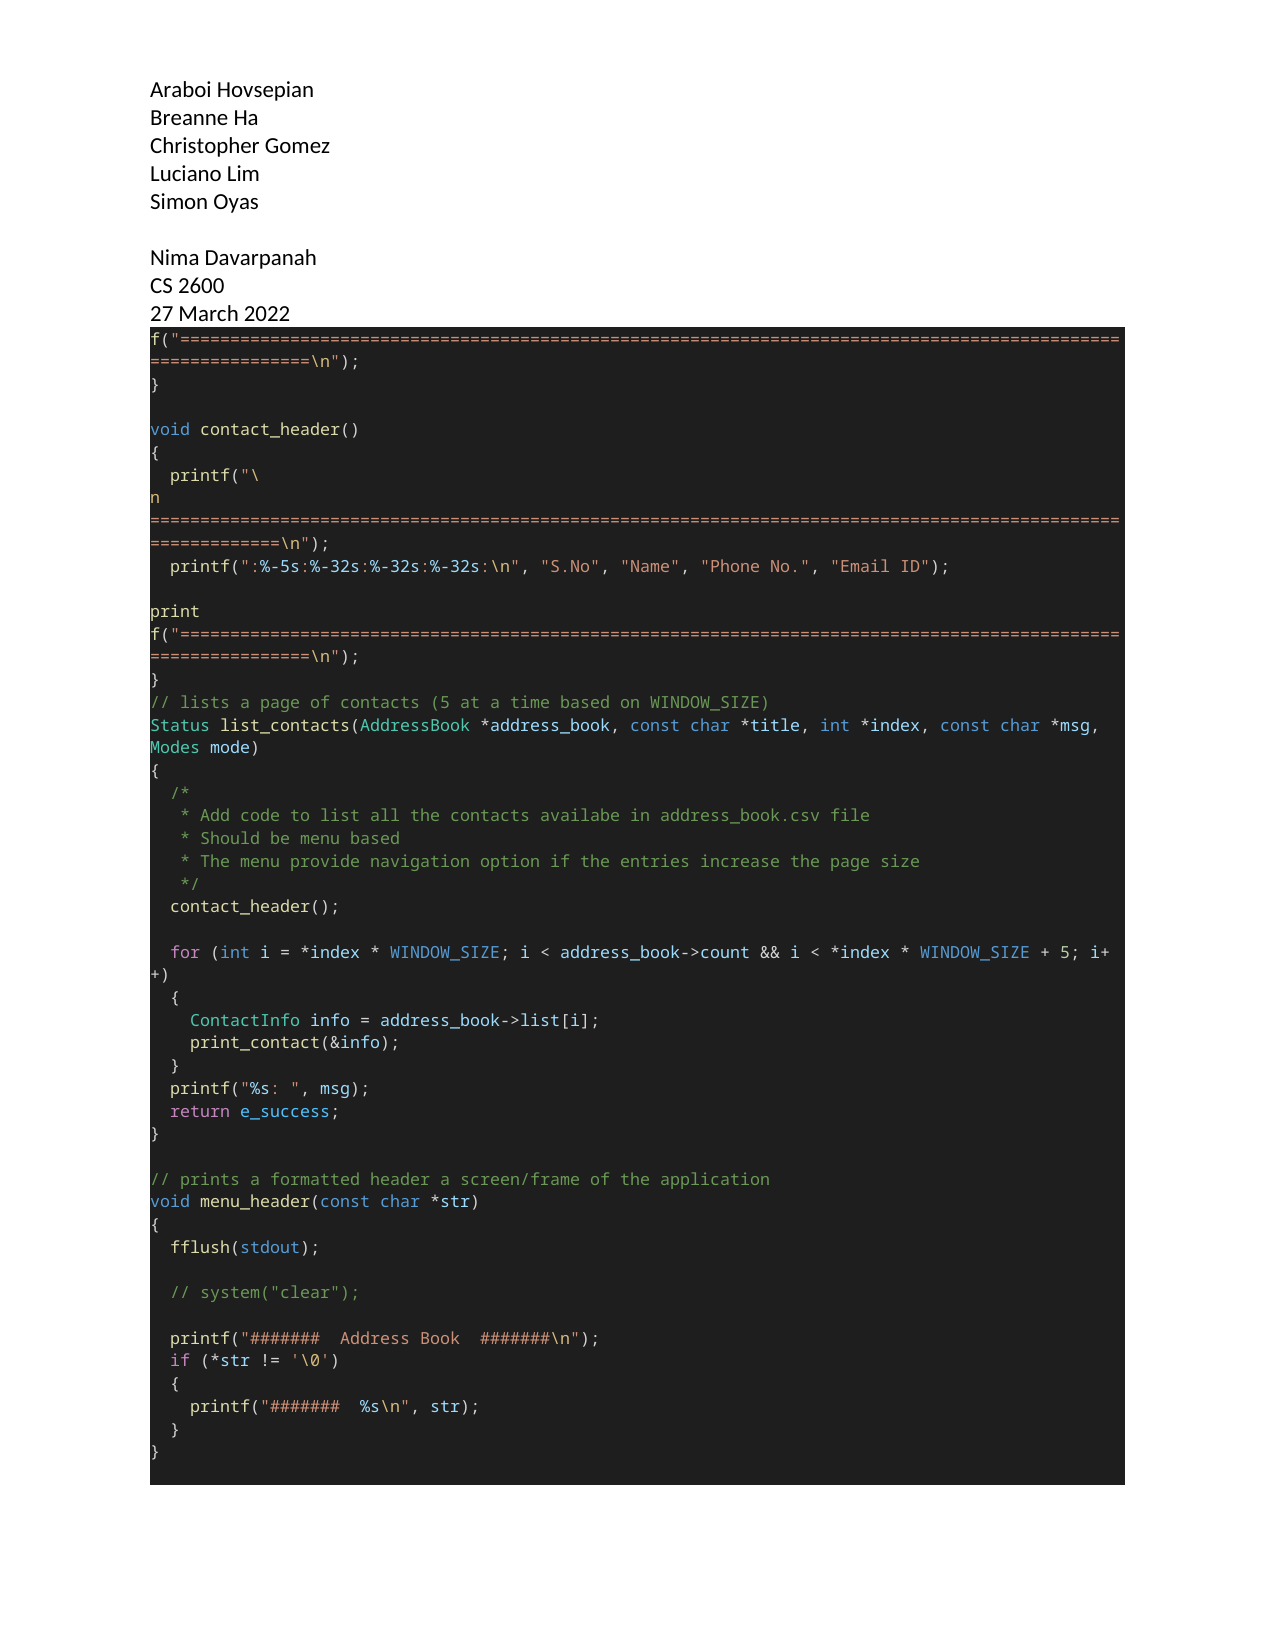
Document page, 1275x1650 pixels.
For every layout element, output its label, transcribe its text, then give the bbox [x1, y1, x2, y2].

text void contact_header() [150, 418, 1125, 441]
text if (*str != '\0') [150, 1349, 1125, 1372]
text for (int i = *index * WINDOW_SIZE; i < address_book->count && i < *index * WINDOW_SIZE + 5; i++) [150, 940, 1125, 986]
text printf("%s: ", msg); [150, 1077, 1125, 1099]
text * Add code to list all the contacts availabe in address_book.csv file [150, 804, 1125, 827]
text { [150, 1213, 1125, 1236]
text * Should be menu based [150, 827, 1125, 849]
text /* [150, 781, 1125, 804]
text printf("####### %s\n", str); [150, 1394, 1125, 1417]
text } [150, 373, 1125, 395]
text { [150, 441, 1125, 463]
text print_contact(&info); [150, 1031, 1125, 1054]
text { [150, 759, 1125, 781]
text } [150, 1122, 1125, 1145]
text printf("\n==============================================================================================================\n"); [150, 463, 1125, 554]
text { [150, 986, 1125, 1008]
text printf("==============================================================================================================\n"); [150, 577, 1125, 668]
text } [150, 1440, 1125, 1463]
text } [150, 1417, 1125, 1440]
text // prints a formatted header a screen/frame of the application [150, 1167, 1125, 1190]
text */ [150, 872, 1125, 895]
text } [150, 1054, 1125, 1077]
text * The menu provide navigation option if the entries increase the page size [150, 849, 1125, 872]
text } [150, 668, 1125, 691]
text return e_success; [150, 1099, 1125, 1122]
text fflush(stdout); [150, 1236, 1125, 1258]
text // lists a page of contacts (5 at a time based on WINDOW_SIZE) [150, 691, 1125, 713]
text contact_header(); [150, 895, 1125, 918]
text void menu_header(const char *str) [150, 1190, 1125, 1213]
text Status list_contacts(AddressBook *address_book, const char *title, int *index, const char *msg, Modes mode) [150, 713, 1125, 759]
text printf("####### Address Book #######\n"); [150, 1326, 1125, 1349]
text ContactInfo info = address_book->list[i]; [150, 1008, 1125, 1031]
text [150, 327, 1125, 373]
text // system("clear"); [150, 1281, 1125, 1304]
text printf(":%-5s:%-32s:%-32s:%-32s:\n", "S.No", "Name", "Phone No.", "Email ID"); [150, 554, 1125, 577]
text { [150, 1372, 1125, 1394]
